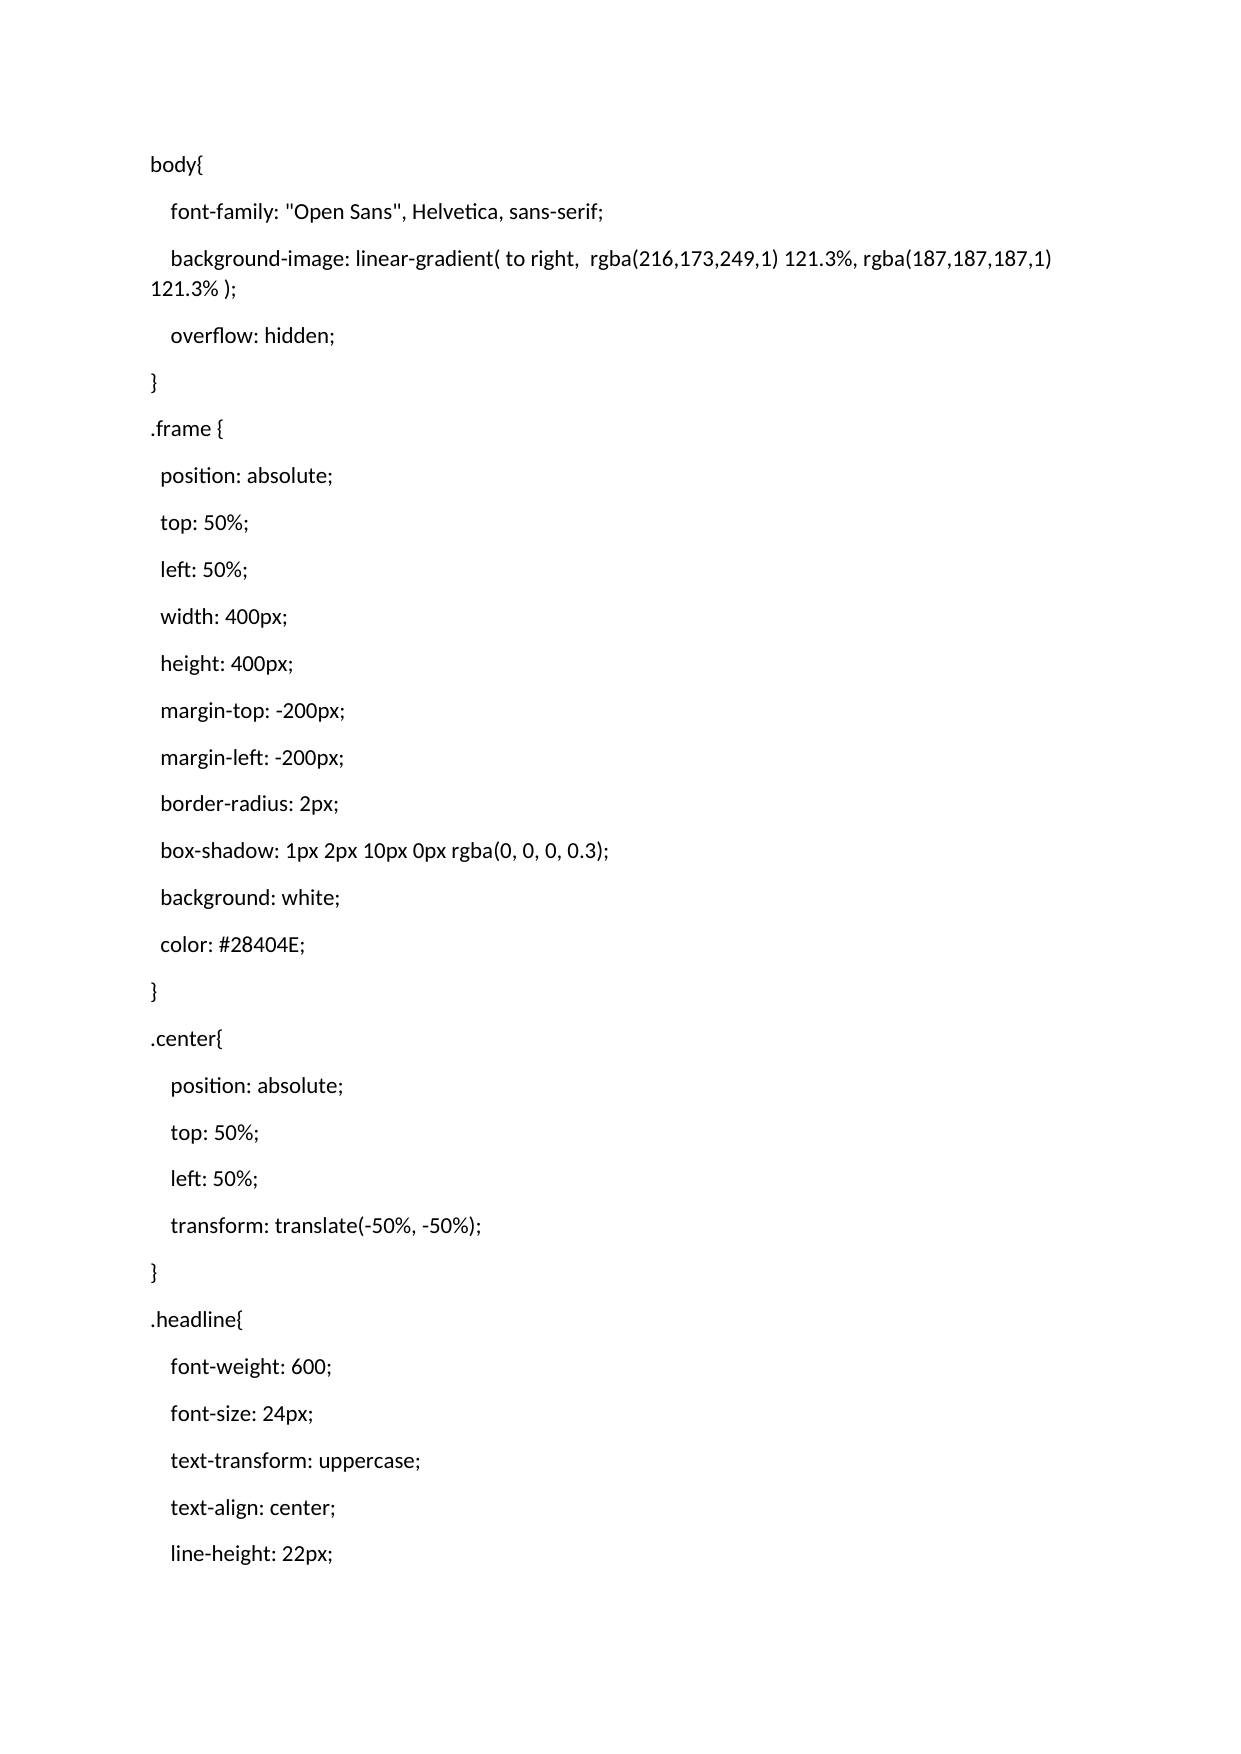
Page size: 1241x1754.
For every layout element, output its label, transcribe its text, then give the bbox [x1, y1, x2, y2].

text color: #28404E; [150, 930, 1090, 958]
text background-image: linear-gradient( to right, rgba(216,173,249,1) 121.3%, rgba(187,187,187,1) 121.3% ); [150, 244, 1090, 302]
text height: 400px; [150, 649, 1090, 677]
text font-family: "Open Sans", Helvetica, sans-serif; [150, 197, 1090, 225]
text margin-left: -200px; [150, 743, 1090, 771]
text font-size: 24px; [150, 1399, 1090, 1427]
text .headline{ [150, 1305, 1090, 1333]
text text-align: center; [150, 1493, 1090, 1521]
text } [150, 368, 1090, 396]
text background: white; [150, 883, 1090, 911]
text left: 50%; [150, 1164, 1090, 1193]
text font-weight: 600; [150, 1352, 1090, 1380]
text .center{ [150, 1024, 1090, 1052]
text width: 400px; [150, 602, 1090, 630]
text border-radius: 2px; [150, 789, 1090, 818]
text left: 50%; [150, 555, 1090, 583]
text margin-top: -200px; [150, 696, 1090, 724]
text .frame { [150, 414, 1090, 443]
text position: absolute; [150, 1071, 1090, 1099]
text text-transform: uppercase; [150, 1446, 1090, 1474]
text body{ [150, 150, 1090, 178]
text top: 50%; [150, 508, 1090, 536]
text top: 50%; [150, 1118, 1090, 1146]
text position: absolute; [150, 461, 1090, 489]
text overflow: hidden; [150, 321, 1090, 349]
text } [150, 977, 1090, 1005]
text line-height: 22px; [150, 1539, 1090, 1568]
text box-shadow: 1px 2px 10px 0px rgba(0, 0, 0, 0.3); [150, 836, 1090, 864]
text } [150, 1258, 1090, 1286]
text transform: translate(-50%, -50%); [150, 1211, 1090, 1239]
